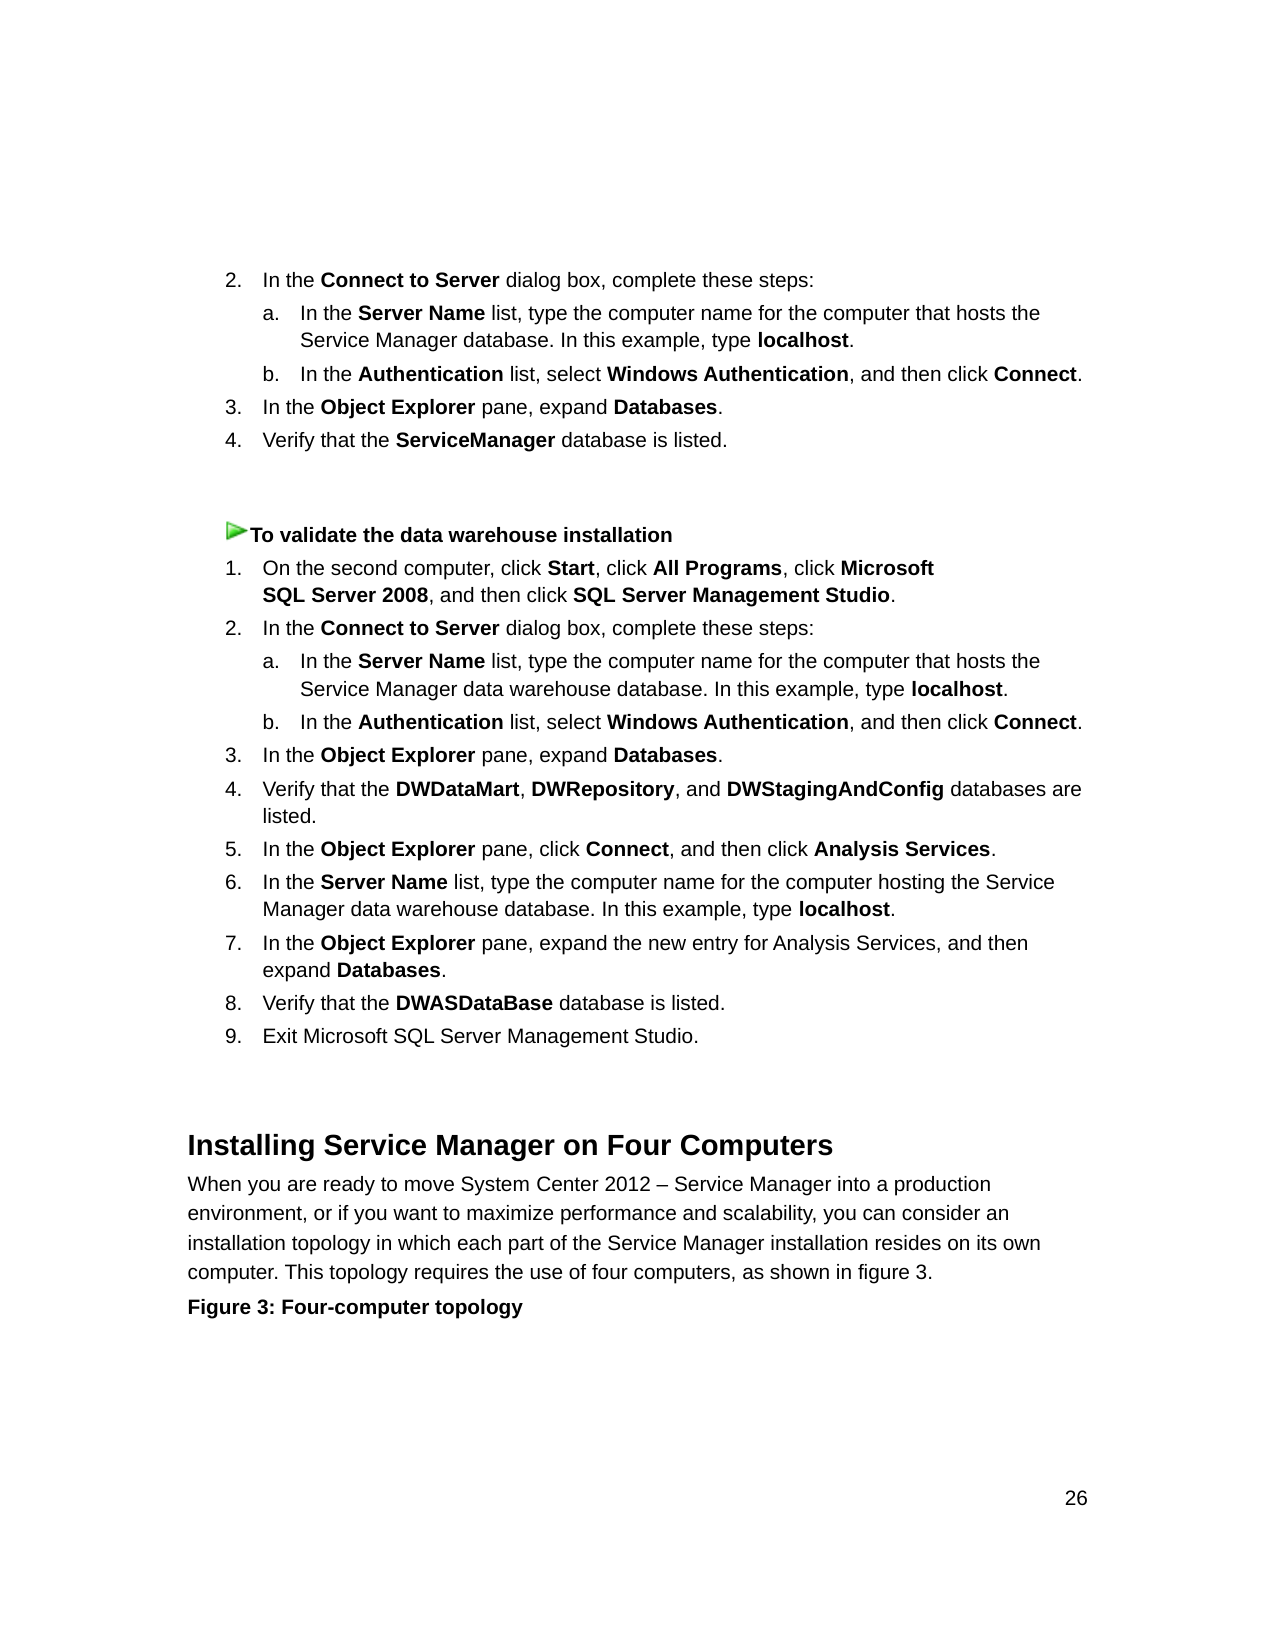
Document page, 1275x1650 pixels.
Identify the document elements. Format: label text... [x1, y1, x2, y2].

text Figure 3: Four-computer topology [187, 1291, 1087, 1320]
picture [225, 517, 251, 543]
table_header 1. On the second computer, click Start, click All Programs, click Microsoft SQL Server 2008, and then click SQL Server Management Studio. 2. In the Connect to Server dialog box, complete these steps: a. In the Server Name list, type the computer name for the computer that hosts the Service Manager data warehouse database. In this example, type localhost. b. In the Authentication list, select Windows Authentication, and then click Connect. 3. In the Object Explorer pane, expand Databases. 4. Verify that the DWDataMart, DWRepository, and DWStagingAndConfig databases are listed. 5. In the Object Explorer pane, click Connect, and then click Analysis Services. 6. In the Server Name list, type the computer name for the computer hosting the Service Manager data warehouse database. In this example, type localhost. 7. In the Object Explorer pane, expand the new entry for Analysis Services, and then expand Databases. 8. Verify that the DWASDataBase database is listed. 9. Exit Microsoft SQL Server Management Studio. [225, 493, 1087, 1056]
text Installing Service Manager on Four Computers [187, 1128, 1087, 1162]
text When you are ready to move System Center 2012 – Service Manager into a production environment, or if you want to maximize performance and scalability, you can consider an installation topology in which each part of the Service Manager installation resides on its own computer. This topology requires the use of four computers, as shown in figure 3. [187, 1168, 1087, 1285]
title To validate the data warehouse installation [225, 518, 673, 547]
